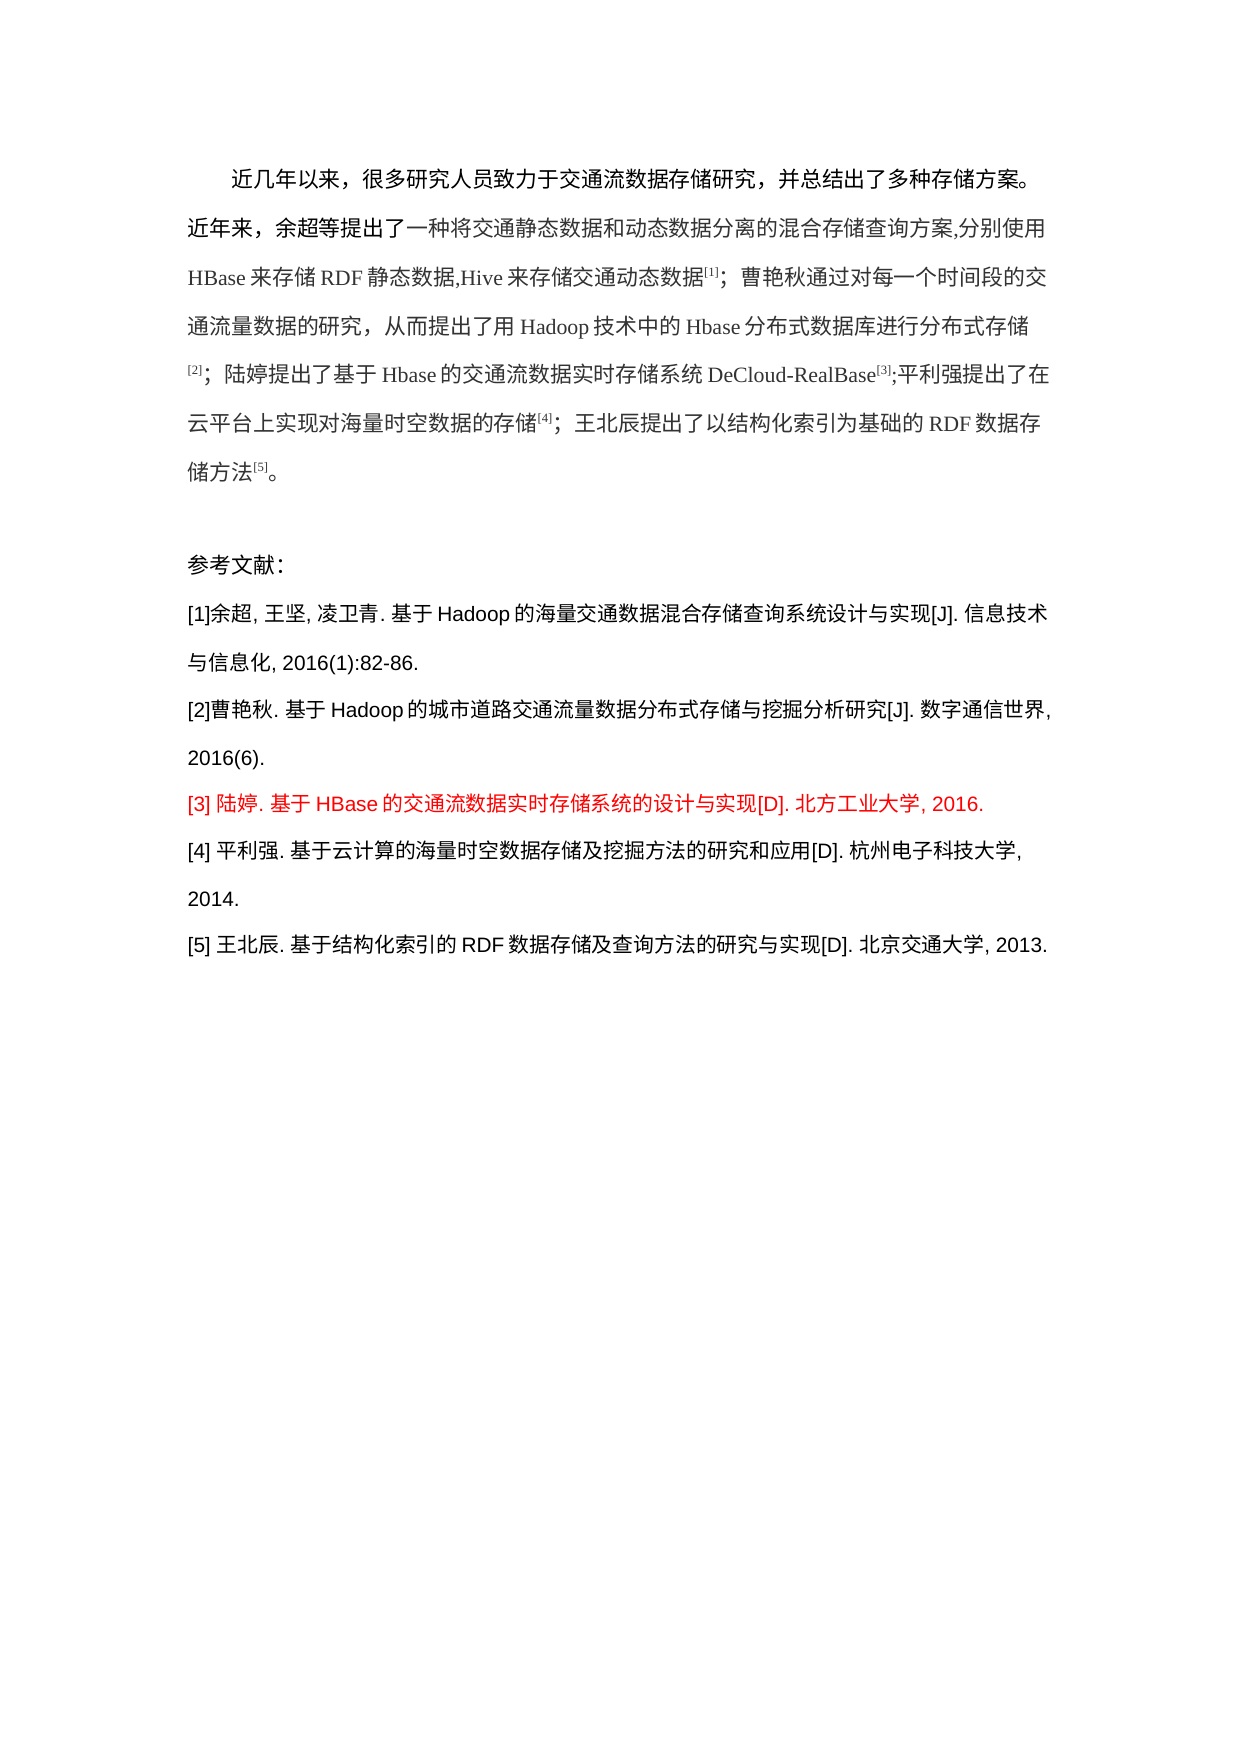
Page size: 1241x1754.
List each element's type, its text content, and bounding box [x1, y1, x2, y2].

text 近几年以来，很多研究人员致力于交通流数据存储研究，并总结出了多种存储方案。近年来，余超等提出了一种将交通静态数据和动态数据分离的混合存储查询方案,分别使用HBase来存储RDF静态数据,Hive来存储交通动态数据[1]；曹艳秋通过对每一个时间段的交通流量数据的研究，从而提出了用Hadoop技术中的Hbase分布式数据库进行分布式存储[2]；陆婷提出了基于Hbase的交通流数据实时存储系统DeCloud-RealBase[3];平利强提出了在云平台上实现对海量时空数据的存储[4]；王北辰提出了以结构化索引为基础的RDF数据存储方法[5]。 [187, 162, 1053, 487]
text 参考文献： [187, 548, 1053, 580]
text [1]余超, 王坚, 凌卫青. 基于Hadoop的海量交通数据混合存储查询系统设计与实现[J]. 信息技术与信息化, 2016(1):82-86. [187, 596, 1053, 677]
text [5] 王北辰. 基于结构化索引的RDF数据存储及查询方法的研究与实现[D]. 北京交通大学, 2013. [187, 927, 1053, 959]
text [4] 平利强. 基于云计算的海量时空数据存储及挖掘方法的研究和应用[D]. 杭州电子科技大学, 2014. [187, 833, 1053, 915]
text [2]曹艳秋. 基于Hadoop的城市道路交通流量数据分布式存储与挖掘分析研究[J]. 数字通信世界, 2016(6). [187, 693, 1053, 774]
text [3] 陆婷. 基于HBase的交通流数据实时存储系统的设计与实现[D]. 北方工业大学, 2016. [187, 786, 1053, 818]
